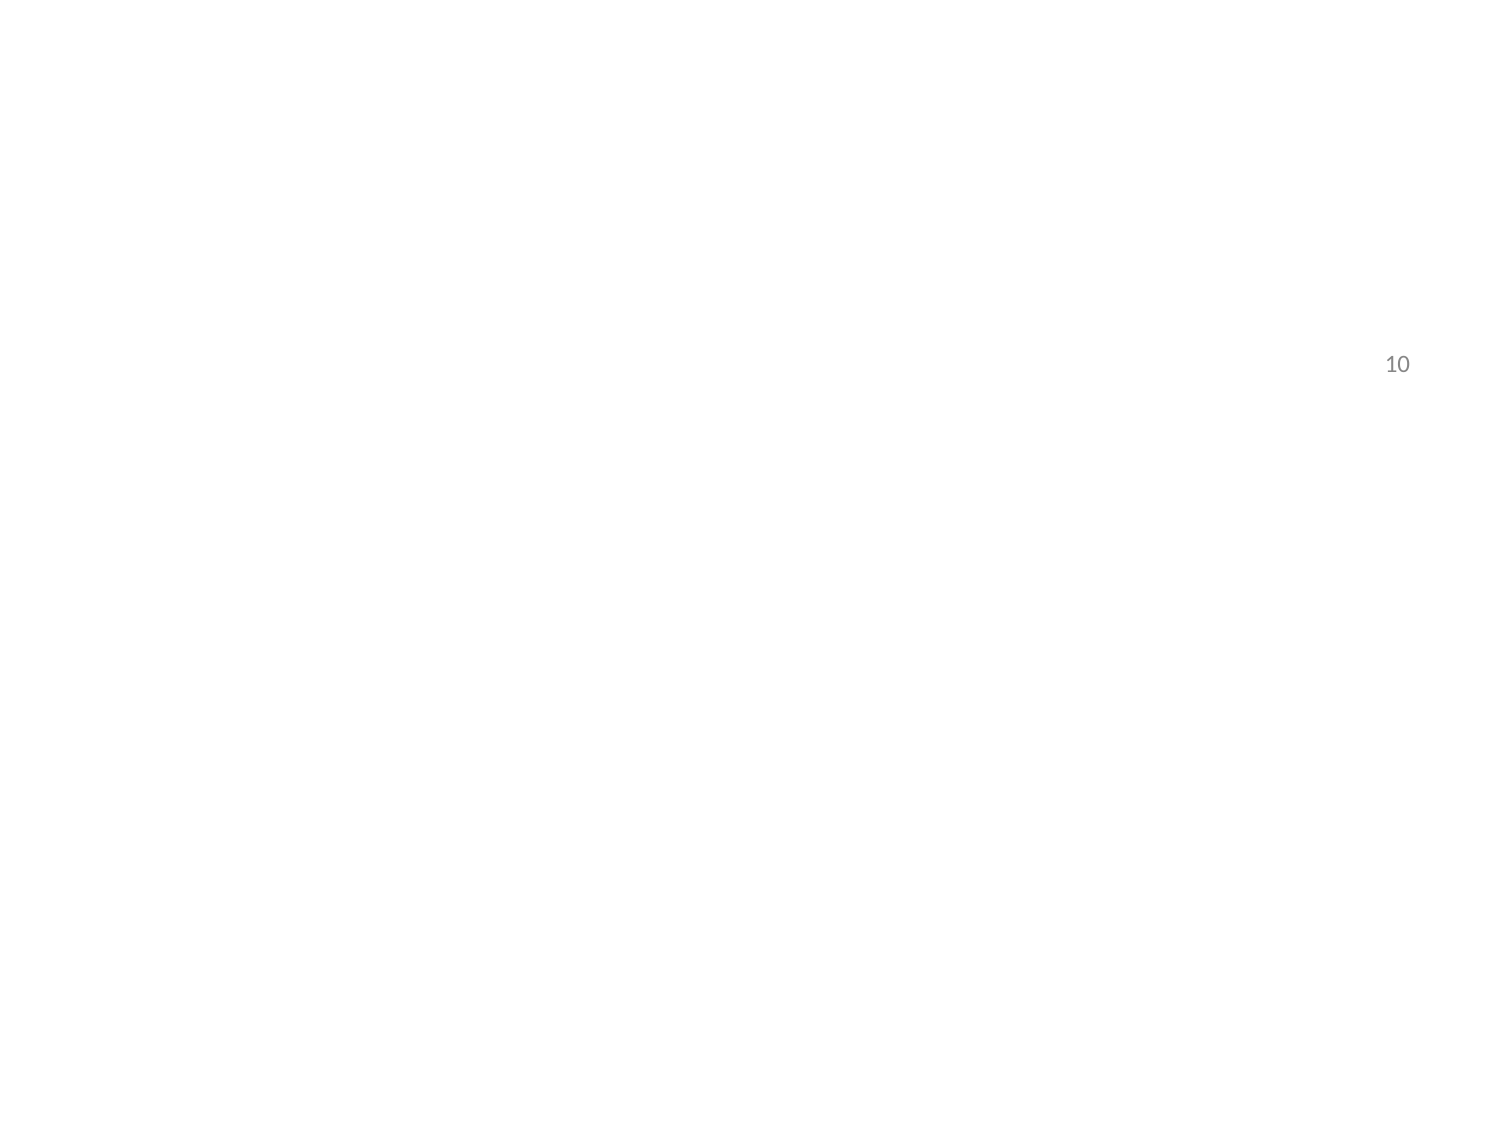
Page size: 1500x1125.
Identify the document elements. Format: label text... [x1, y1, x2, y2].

text 10 [1384, 348, 1500, 378]
